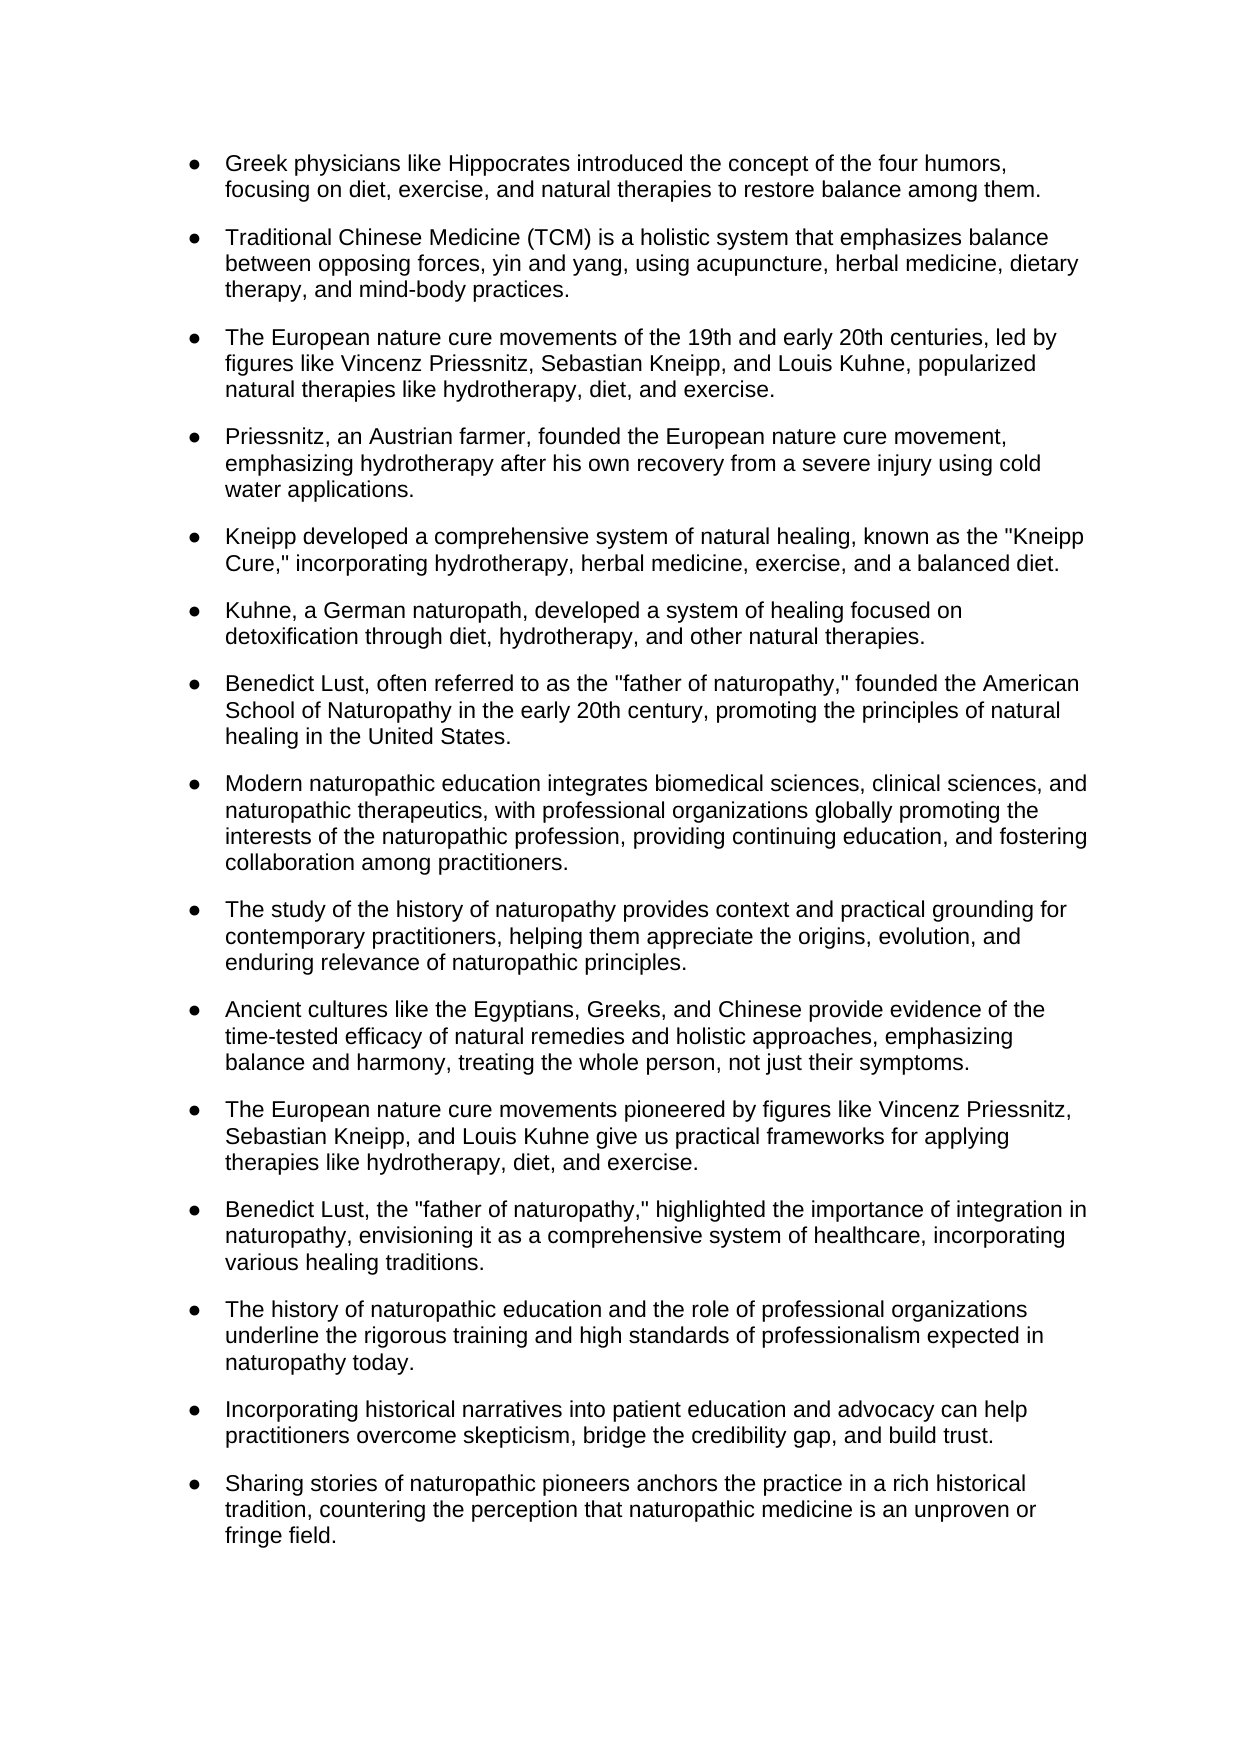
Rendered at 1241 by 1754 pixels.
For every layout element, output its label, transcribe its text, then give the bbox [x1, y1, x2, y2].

list Benedict Lust, the "father of naturopathy," highlighted the importance of integration in naturopathy, envisioning it as a comprehensive system of healthcare, incorporating various healing traditions. [187, 1196, 1090, 1275]
list The history of naturopathic education and the role of professional organizations underline the rigorous training and high standards of professionalism expected in naturopathy today. [187, 1296, 1090, 1375]
list Traditional Chinese Medicine (TCM) is a holistic system that emphasizes balance between opposing forces, yin and yang, using acupuncture, herbal medicine, dietary therapy, and mind-body practices. [187, 223, 1090, 303]
list Priessnitz, an Austrian farmer, founded the European nature cure movement, emphasizing hydrotherapy after his own recovery from a severe injury using cold water applications. [187, 423, 1090, 502]
list Greek physicians like Hippocrates introduced the concept of the four humors, focusing on diet, exercise, and natural therapies to restore balance among them. [187, 150, 1090, 203]
list Sharing stories of naturopathic pioneers anchors the practice in a rich historical tradition, countering the perception that naturopathic medicine is an unproven or fringe field. [187, 1469, 1090, 1548]
list Ancient cultures like the Egyptians, Greeks, and Chinese provide evidence of the time-tested efficacy of natural remedies and holistic approaches, emphasizing balance and harmony, treating the whole person, not just their symptoms. [187, 996, 1090, 1075]
list The European nature cure movements pioneered by figures like Vincenz Priessnitz, Sebastian Kneipp, and Louis Kuhne give us practical frameworks for applying therapies like hydrotherapy, diet, and exercise. [187, 1096, 1090, 1175]
list Incorporating historical narratives into patient education and advocacy can help practitioners overcome skepticism, bridge the credibility gap, and build trust. [187, 1396, 1090, 1449]
list Kneipp developed a comprehensive system of natural healing, known as the "Kneipp Cure," incorporating hydrotherapy, herbal medicine, exercise, and a balanced diet. [187, 523, 1090, 576]
list The European nature cure movements of the 19th and early 20th centuries, led by figures like Vincenz Priessnitz, Sebastian Kneipp, and Louis Kuhne, popularized natural therapies like hydrotherapy, diet, and exercise. [187, 323, 1090, 402]
list Kuhne, a German naturopath, developed a system of healing focused on detoxification through diet, hydrotherapy, and other natural therapies. [187, 597, 1090, 649]
list The study of the history of naturopathy provides context and practical grounding for contemporary practitioners, helping them appreciate the origins, evolution, and enduring relevance of naturopathic principles. [187, 896, 1090, 976]
list Modern naturopathic education integrates biomedical sciences, clinical sciences, and naturopathic therapeutics, with professional organizations globally promoting the interests of the naturopathic profession, providing continuing education, and fostering collaboration among practitioners. [187, 770, 1090, 876]
list Benedict Lust, often referred to as the "father of naturopathy," founded the American School of Naturopathy in the early 20th century, promoting the principles of natural healing in the United States. [187, 670, 1090, 749]
